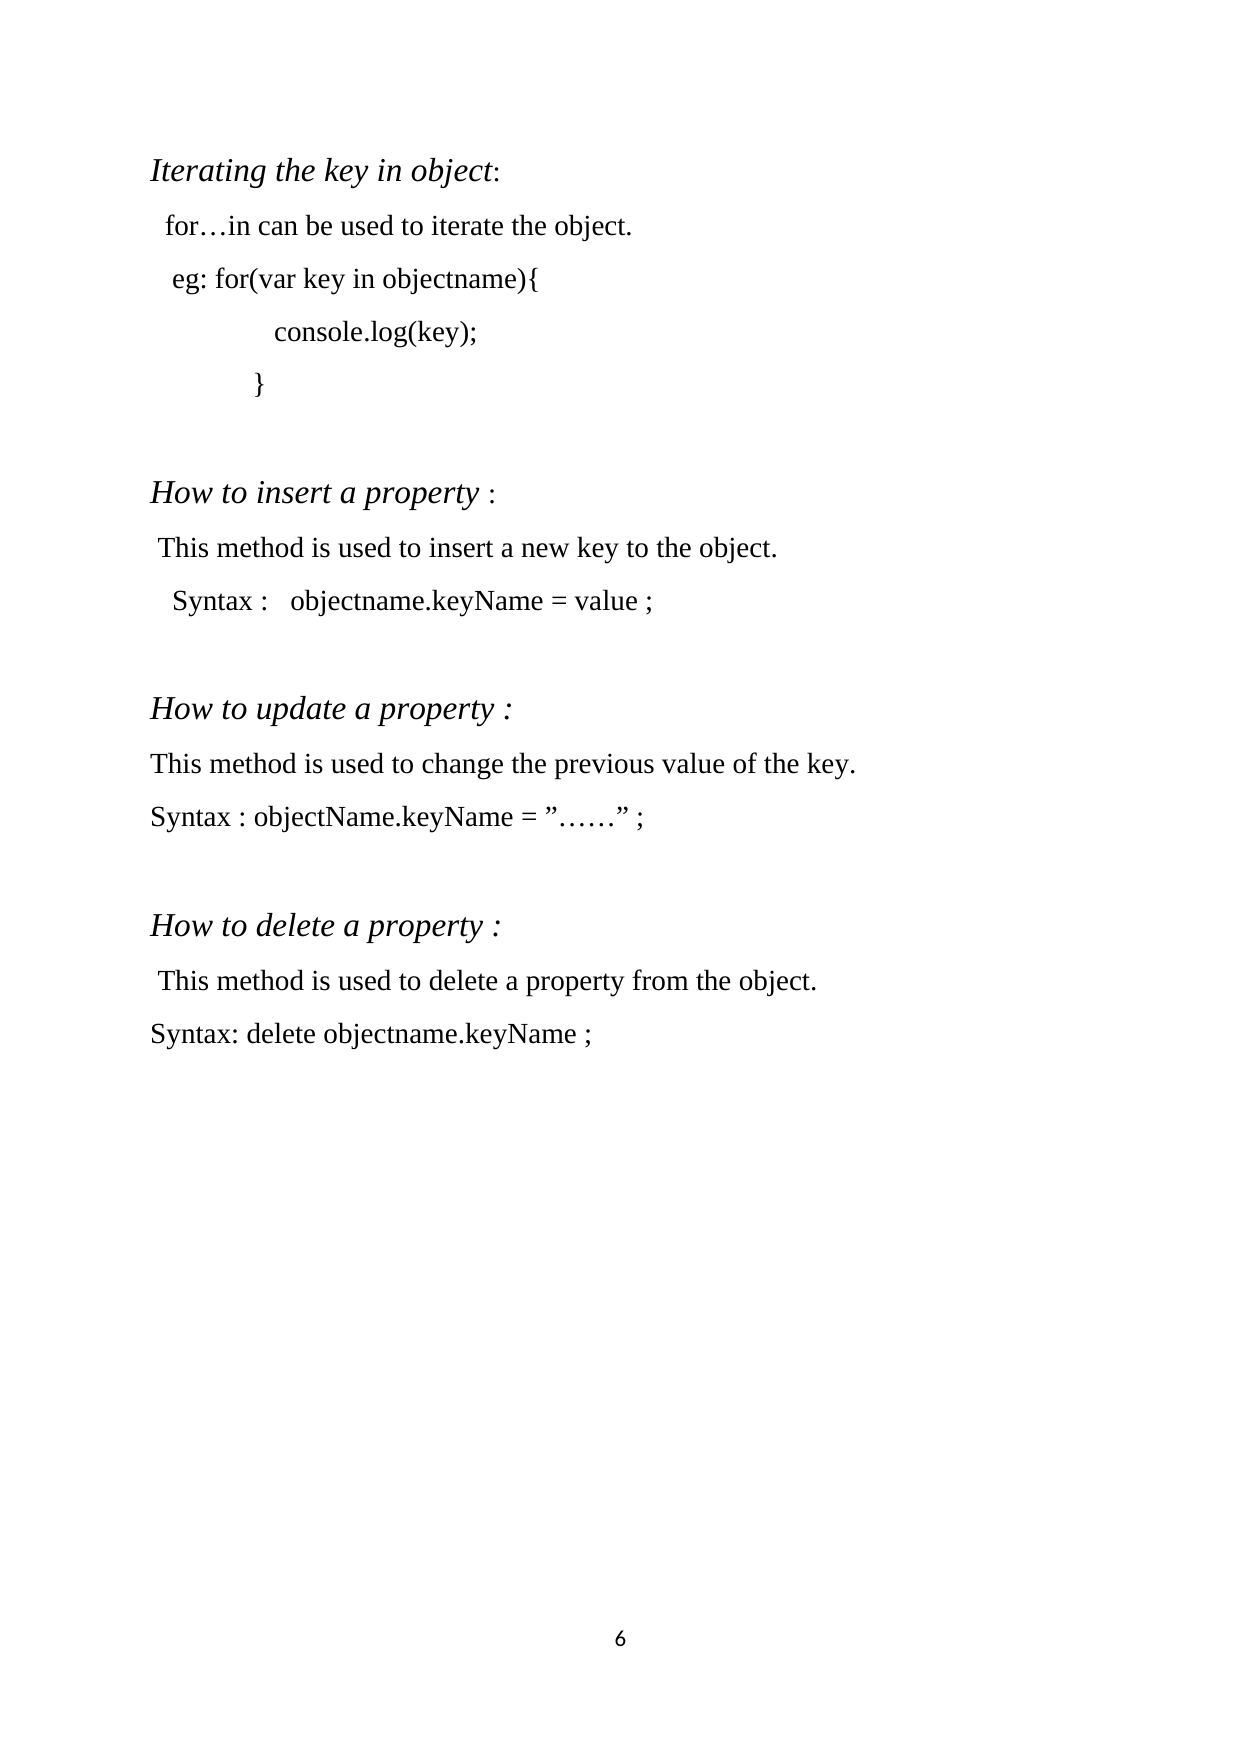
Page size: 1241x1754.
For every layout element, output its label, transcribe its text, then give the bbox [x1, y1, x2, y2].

text How to insert a property : [150, 472, 1090, 510]
text Iterating the key in object: [150, 150, 1090, 188]
text This method is used to insert a new key to the object. [150, 530, 1090, 564]
text } [150, 366, 1090, 400]
text Syntax: delete objectname.keyName ; [150, 1016, 1090, 1049]
text Syntax : objectName.keyName = ”……” ; [150, 799, 1090, 833]
text for…in can be used to iterate the object. [150, 208, 1090, 242]
text eg: for(var key in objectname){ [150, 261, 1090, 294]
text How to delete a property : [150, 905, 1090, 943]
text This method is used to change the previous value of the key. [150, 747, 1090, 780]
text Syntax : objectname.keyName = value ; [150, 583, 1090, 616]
text This method is used to delete a property from the object. [150, 963, 1090, 997]
text How to update a property : [150, 688, 1090, 727]
text console.log(key); [150, 314, 1090, 347]
